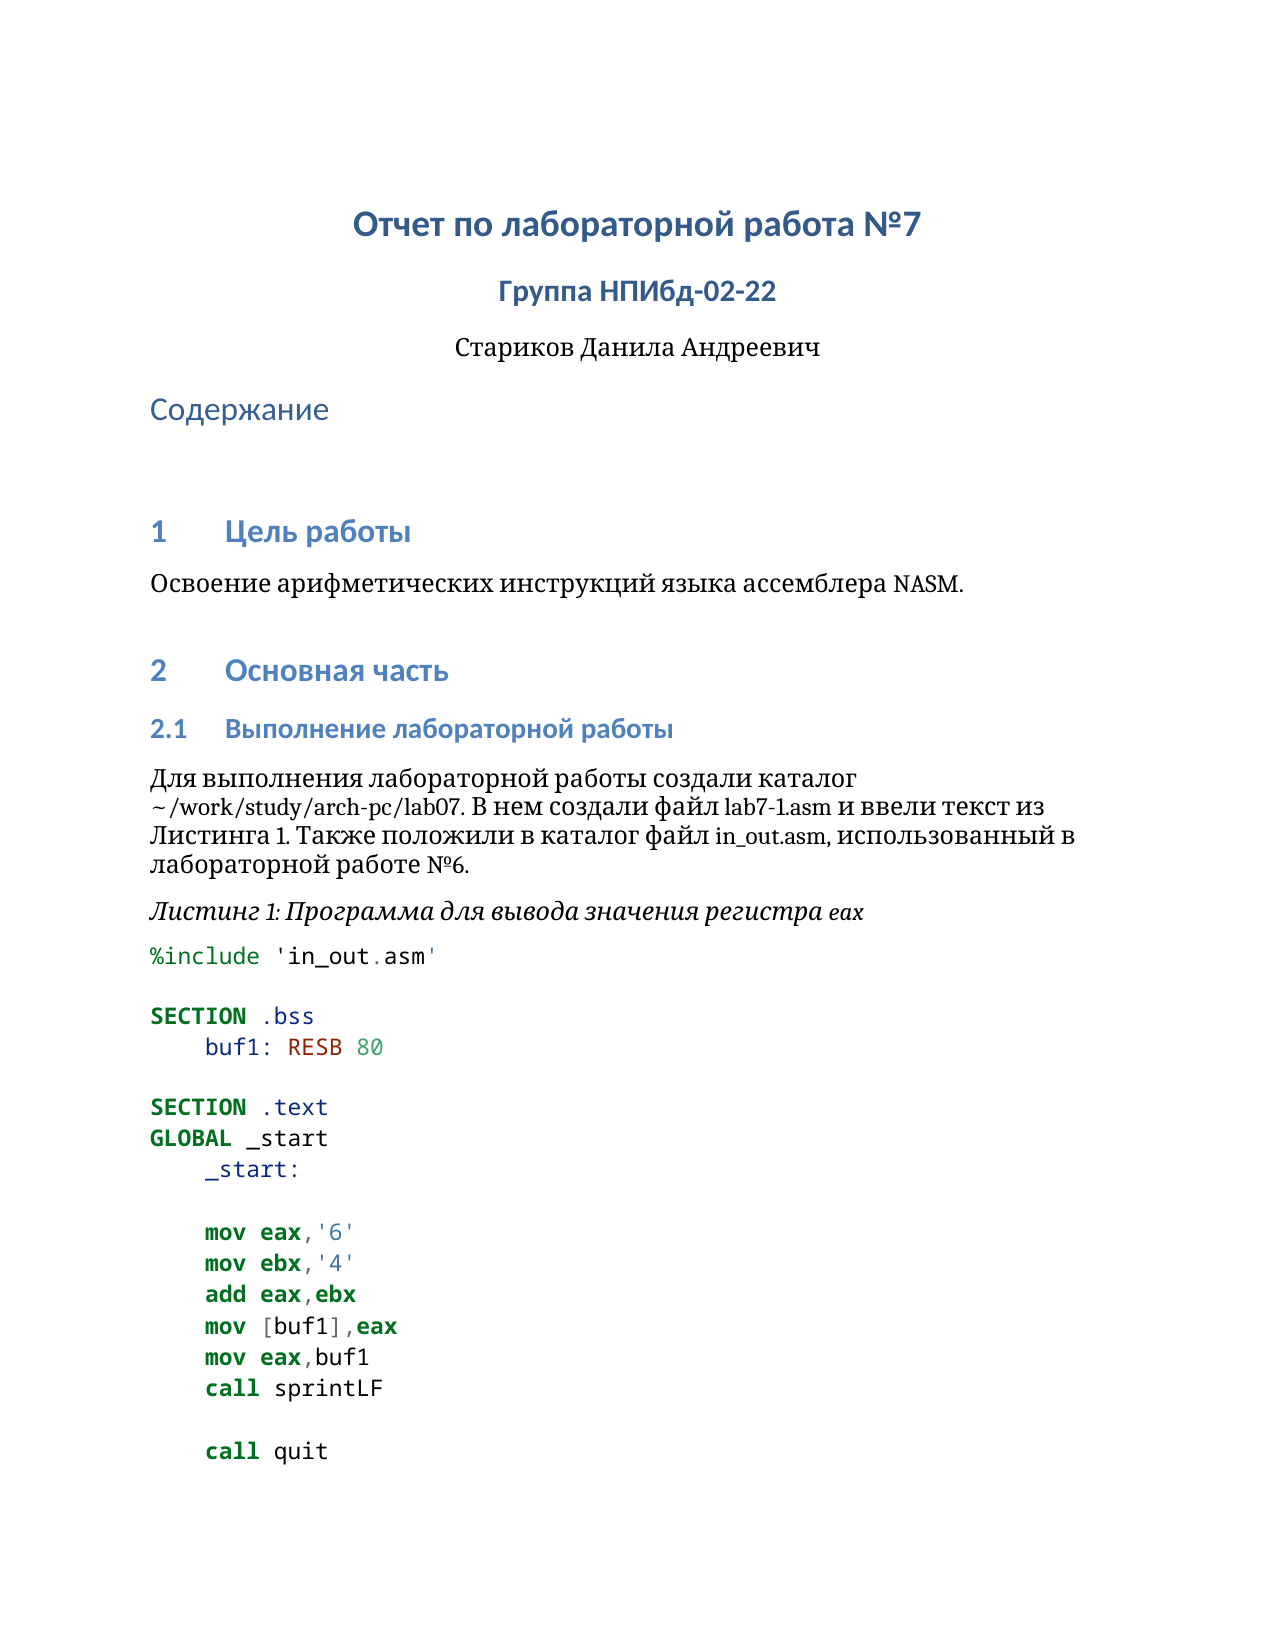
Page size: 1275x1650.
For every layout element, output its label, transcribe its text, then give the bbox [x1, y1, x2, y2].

text Для выполнения лабораторной работы создали каталог ~/work/study/arch-pc/lab07. В нем создали файл lab7-1.asm и ввели текст из Листинга 1. Также положили в каталог файл in_out.asm, использованный в лабораторной работе №6. [150, 764, 1125, 879]
text Листинг 1: Программа для вывода значения регистра eax [150, 898, 1125, 927]
subtitle 2 Основная часть [150, 649, 1125, 689]
text %include 'in_out.asm' SECTION .bss buf1: RESB 80 SECTION .text GLOBAL _start _start: mov eax,'6' mov ebx,'4' add eax,ebx mov [buf1],eax mov eax,buf1 call sprintLF call quit [150, 939, 1125, 1466]
subtitle Группа НПИбд-02-22 [150, 271, 1125, 309]
subtitle 1 Цель работы [150, 510, 1125, 551]
text Стариков Данила Андреевич [150, 334, 1125, 363]
text Освоение арифметических инструкций языка ассемблера NASM. [150, 570, 1125, 599]
subtitle 2.1 Выполнение лабораторной работы [150, 710, 1125, 746]
title Отчет по лабораторной работа №7 [150, 200, 1125, 246]
